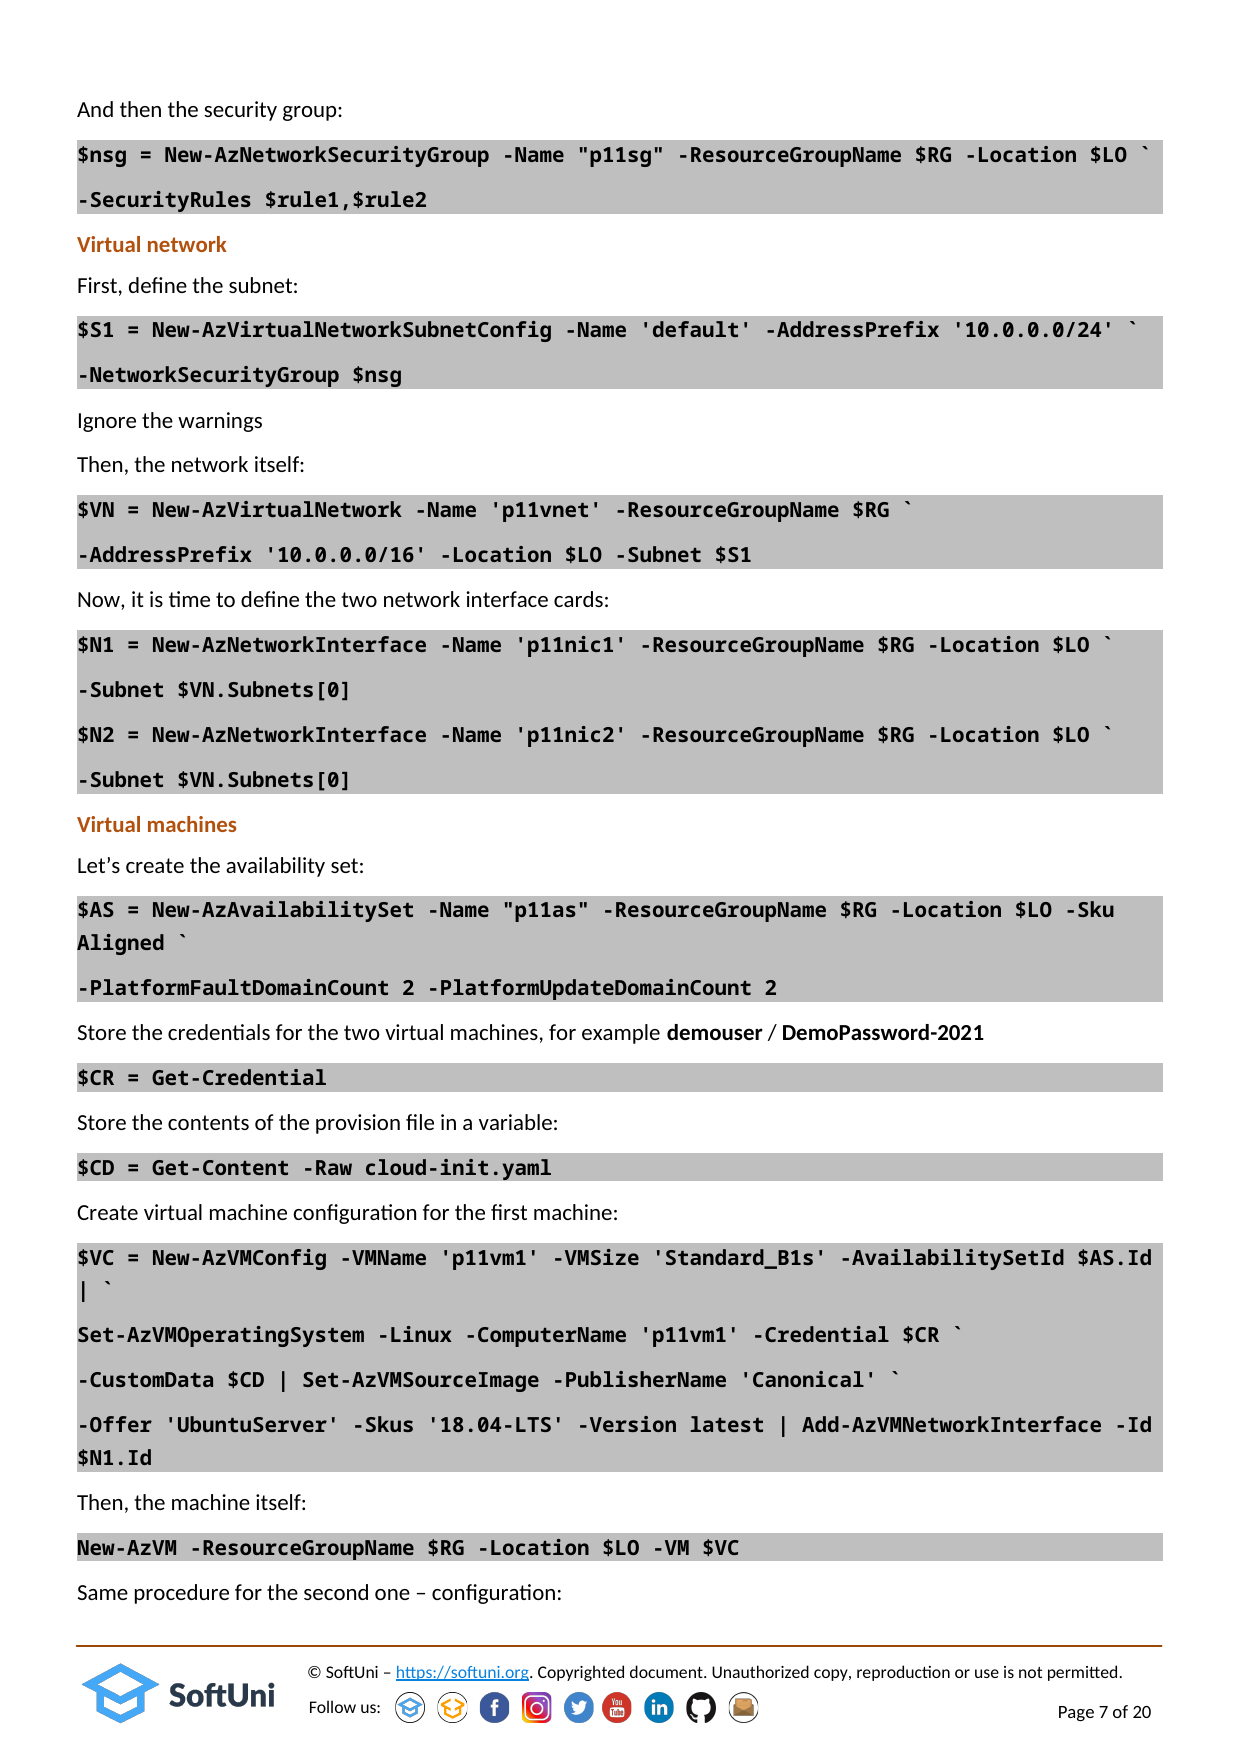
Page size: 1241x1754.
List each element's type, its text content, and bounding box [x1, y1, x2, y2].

text -PlatformFaultDomainCount 2 -PlatformUpdateDomainCount 2 [77, 973, 1163, 1002]
picture [665, 1714, 674, 1723]
text $VC = New-AzVMConfig -VMName 'p11vm1' -VMSize 'Standard_B1s' -AvailabilitySetId $AS.Id | ` [77, 1243, 1163, 1304]
picture [602, 1692, 632, 1723]
text Store the credentials for the two virtual machines, for example demouser / DemoPassword-2021 [77, 1018, 1163, 1046]
text And then the security group: [77, 95, 1163, 123]
text $CR = Get-Credential [77, 1063, 1163, 1092]
text -SecurityRules $rule1,$rule2 [77, 185, 1163, 214]
text New-AzVM -ResourceGroupName $RG -Location $LO -VM $VC [77, 1533, 1163, 1561]
text Then, the network itself: [77, 450, 1163, 478]
text Ignore the warnings [77, 406, 1163, 434]
text Same procedure for the second one – configuration: [77, 1578, 1163, 1606]
text -AddressPrefix '10.0.0.0/16' -Location $LO -Subnet $S1 [77, 540, 1163, 569]
picture [658, 1705, 667, 1714]
text Now, it is time to define the two network interface cards: [77, 585, 1163, 613]
text $AS = New-AzAvailabilitySet -Name "p11as" -ResourceGroupName $RG -Location $LO -Sku Aligned ` [77, 896, 1163, 957]
text Let’s create the availability set: [77, 851, 1163, 879]
picture [686, 1692, 716, 1723]
picture [437, 1692, 468, 1723]
text Then, the machine itself: [77, 1488, 1163, 1516]
picture [479, 1692, 510, 1723]
text Create virtual machine configuration for the first machine: [77, 1198, 1163, 1226]
text Store the contents of the provision file in a variable: [77, 1108, 1163, 1136]
picture [665, 1692, 674, 1701]
text -CustomData $CD | Set-AzVMSourceImage -PublisherName 'Canonical' ` [77, 1366, 1163, 1394]
text -NetworkSecurityGroup $nsg [77, 361, 1163, 389]
text $nsg = New-AzNetworkSecurityGroup -Name "p11sg" -ResourceGroupName $RG -Location $LO ` [77, 140, 1163, 168]
text -Subnet $VN.Subnets[0] [77, 675, 1163, 703]
picture [75, 1658, 281, 1729]
picture [644, 1714, 653, 1723]
picture [395, 1692, 425, 1723]
text Set-AzVMOperatingSystem -Linux -ComputerName 'p11vm1' -Credential $CR ` [77, 1320, 1163, 1349]
text $CD = Get-Content -Raw cloud-init.yaml [77, 1153, 1163, 1181]
picture [564, 1692, 594, 1723]
picture [644, 1692, 653, 1701]
text $VN = New-AzVirtualNetwork -Name 'p11vnet' -ResourceGroupName $RG ` [77, 495, 1163, 523]
picture [522, 1692, 552, 1723]
text $N1 = New-AzNetworkInterface -Name 'p11nic1' -ResourceGroupName $RG -Location $LO ` [77, 630, 1163, 658]
subtitle Virtual network [77, 230, 1163, 258]
picture [728, 1692, 759, 1723]
text -Offer 'UbuntuServer' -Skus '18.04-LTS' -Version latest | Add-AzVMNetworkInterface -Id $N1.Id [77, 1411, 1163, 1472]
subtitle Virtual machines [77, 810, 1163, 838]
text $N2 = New-AzNetworkInterface -Name 'p11nic2' -ResourceGroupName $RG -Location $LO ` [77, 720, 1163, 749]
text -Subnet $VN.Subnets[0] [77, 765, 1163, 794]
text $S1 = New-AzVirtualNetworkSubnetConfig -Name 'default' -AddressPrefix '10.0.0.0/24' ` [77, 316, 1163, 344]
text First, define the subnet: [77, 271, 1163, 299]
